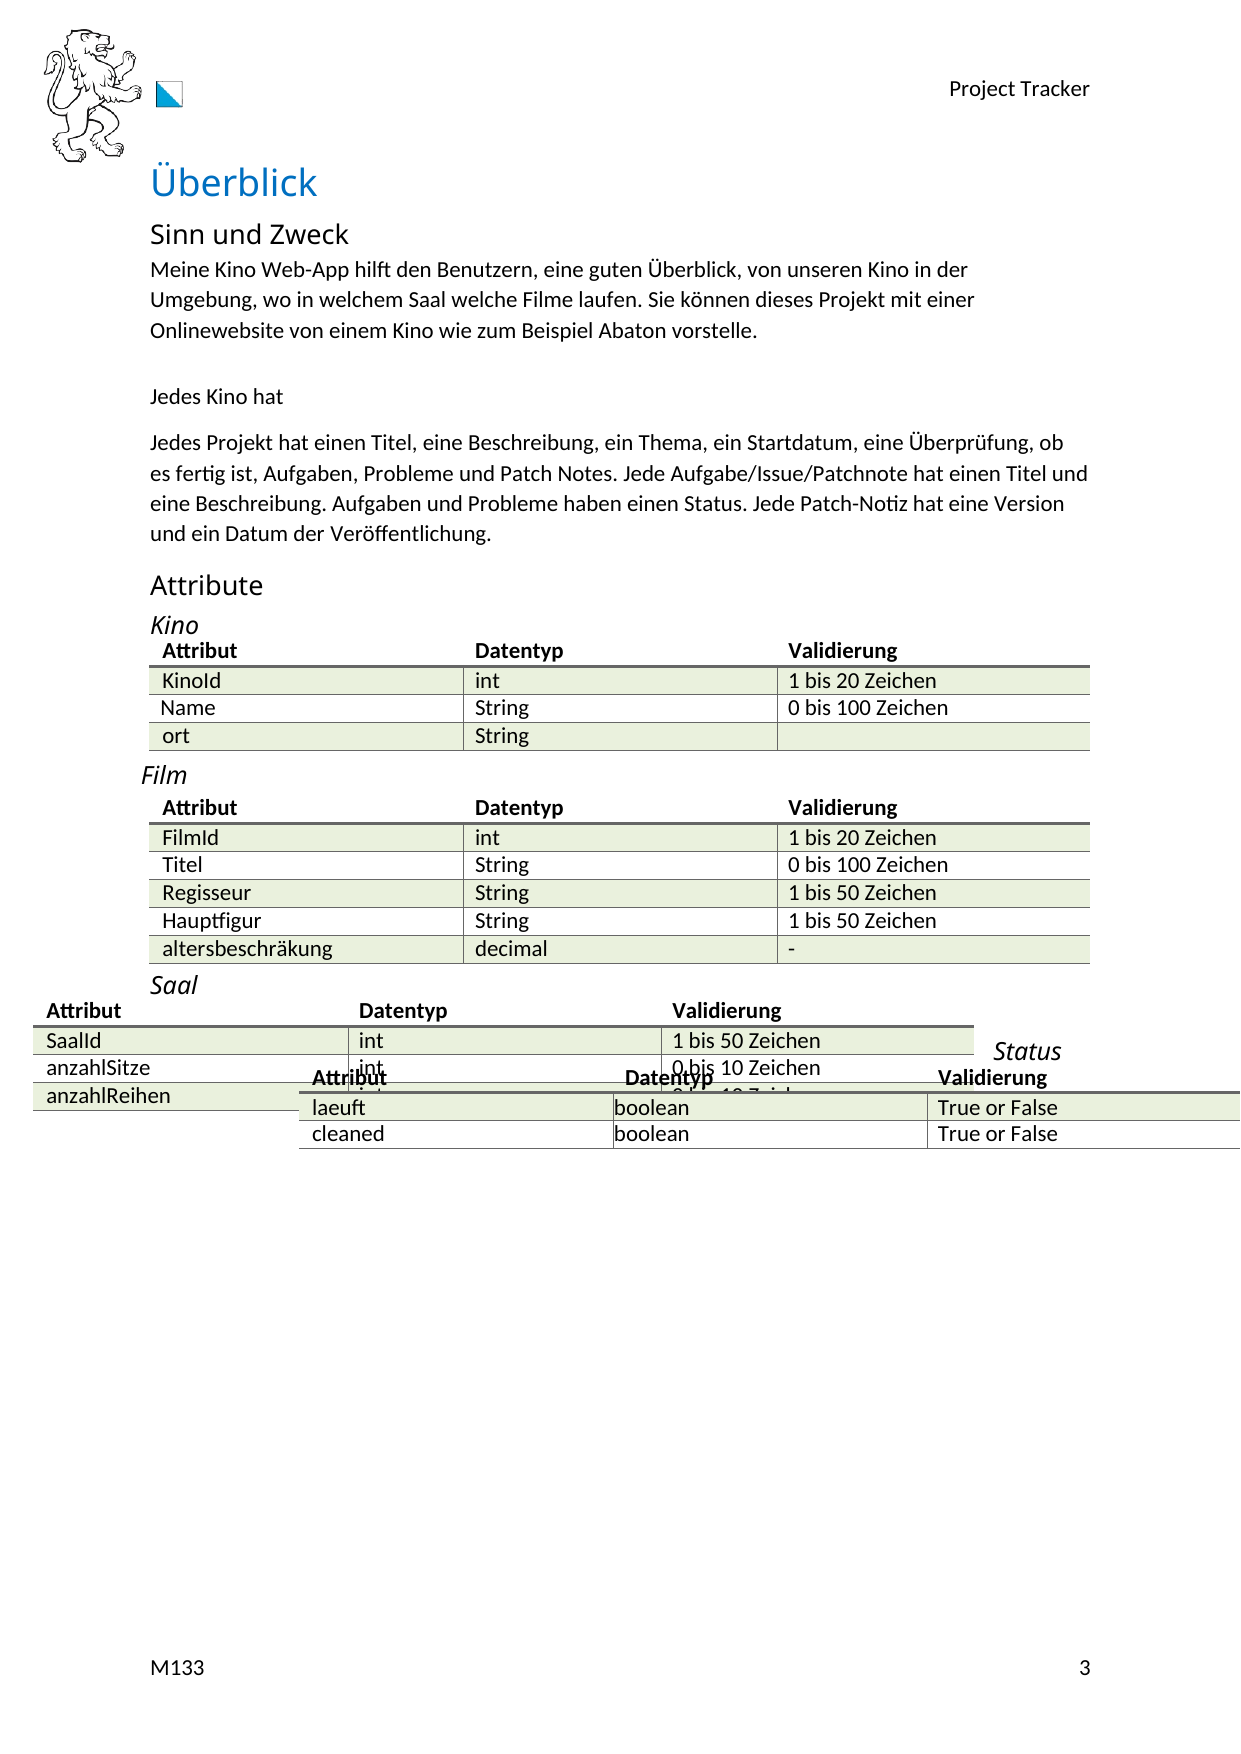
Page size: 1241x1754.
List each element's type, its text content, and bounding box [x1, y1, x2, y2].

table_cell String [464, 852, 777, 879]
table_cell cleaned [299, 1121, 613, 1148]
table_cell Hauptfigur [149, 908, 463, 935]
table_cell Titel [149, 852, 463, 879]
table_header Validierung [661, 1002, 974, 1025]
table_cell boolean [614, 1094, 927, 1120]
table_cell 1 bis 20 Zeichen [778, 825, 1090, 851]
table_cell 0 bis 100 Zeichen [778, 852, 1090, 879]
text Film [108, 758, 1128, 792]
table_header Attribut [299, 1068, 614, 1091]
table_cell int [464, 825, 777, 851]
text Status [974, 1034, 1128, 1068]
table_cell boolean [614, 1121, 927, 1148]
table_cell 0 bis 10 Zeichen [662, 1055, 974, 1068]
table_cell True or False [928, 1094, 1240, 1120]
table_header Validierung [777, 799, 1090, 822]
table_header Datentyp [614, 1068, 927, 1091]
table_header Attribut [149, 641, 464, 665]
table_cell ort [149, 723, 463, 750]
table_cell True or False [928, 1121, 1240, 1148]
text Jedes Kino hat [150, 382, 1063, 410]
table_cell Regisseur [149, 880, 463, 907]
table_cell String [464, 723, 777, 750]
subtitle Sinn und Zweck [150, 216, 1128, 252]
picture [43, 29, 142, 163]
table_cell anzahlSitze [33, 1055, 348, 1082]
table_cell SaalId [33, 1028, 348, 1054]
table_cell 1 bis 50 Zeichen [662, 1028, 974, 1054]
text Meine Kino Web-App hilft den Benutzern, eine guten Überblick, von unseren Kino in der Umgebung, wo in welchem Saal welche Filme laufen. Sie können dieses Projekt mit einer Onlinewebsite von einem Kino wie zum Beispiel Abaton vorstelle. [150, 255, 1063, 344]
table_cell KinoId [149, 668, 463, 694]
table_cell int [464, 668, 777, 694]
table_cell Name [149, 695, 463, 722]
table_cell String [464, 880, 777, 907]
table_cell decimal [464, 936, 777, 963]
table_header Validierung [777, 641, 1090, 665]
table_cell - [778, 936, 1090, 963]
text Jedes Projekt hat einen Titel, eine Beschreibung, ein Thema, ein Startdatum, eine Überprüfung, ob es fertig ist, Aufgaben, Probleme und Patch Notes. Jede Aufgabe/Issue/Patchnote hat einen Titel und eine Beschreibung. Aufgaben und Probleme haben einen Status. Jede Patch-Notiz hat eine Version und ein Datum der Veröffentlichung. [150, 428, 1090, 547]
table_cell 1 bis 50 Zeichen [778, 908, 1090, 935]
text Saal [150, 967, 1128, 1001]
table_cell FilmId [149, 825, 463, 851]
table_header Datentyp [464, 641, 777, 665]
subtitle Überblick [150, 156, 1128, 207]
table_header Attribut [149, 799, 464, 822]
table_header Datentyp [348, 1002, 661, 1025]
table_header Attribut [33, 1002, 348, 1025]
table_cell [778, 723, 1090, 750]
text Kino [150, 607, 1128, 641]
table_header Validierung [927, 1068, 1240, 1091]
table_cell 0 bis 100 Zeichen [778, 695, 1090, 722]
table_cell String [464, 695, 777, 722]
table_cell altersbeschräkung [149, 936, 463, 963]
picture [155, 79, 184, 108]
table_cell String [464, 908, 777, 935]
table_cell laeuft [299, 1094, 613, 1120]
table_header Datentyp [464, 799, 777, 822]
table_cell anzahlReihen [33, 1083, 299, 1110]
table_cell 1 bis 50 Zeichen [778, 880, 1090, 907]
subtitle Attribute [150, 566, 1128, 603]
table_cell int [349, 1055, 661, 1068]
table_cell int [349, 1028, 661, 1054]
table_cell 1 bis 20 Zeichen [778, 668, 1090, 694]
